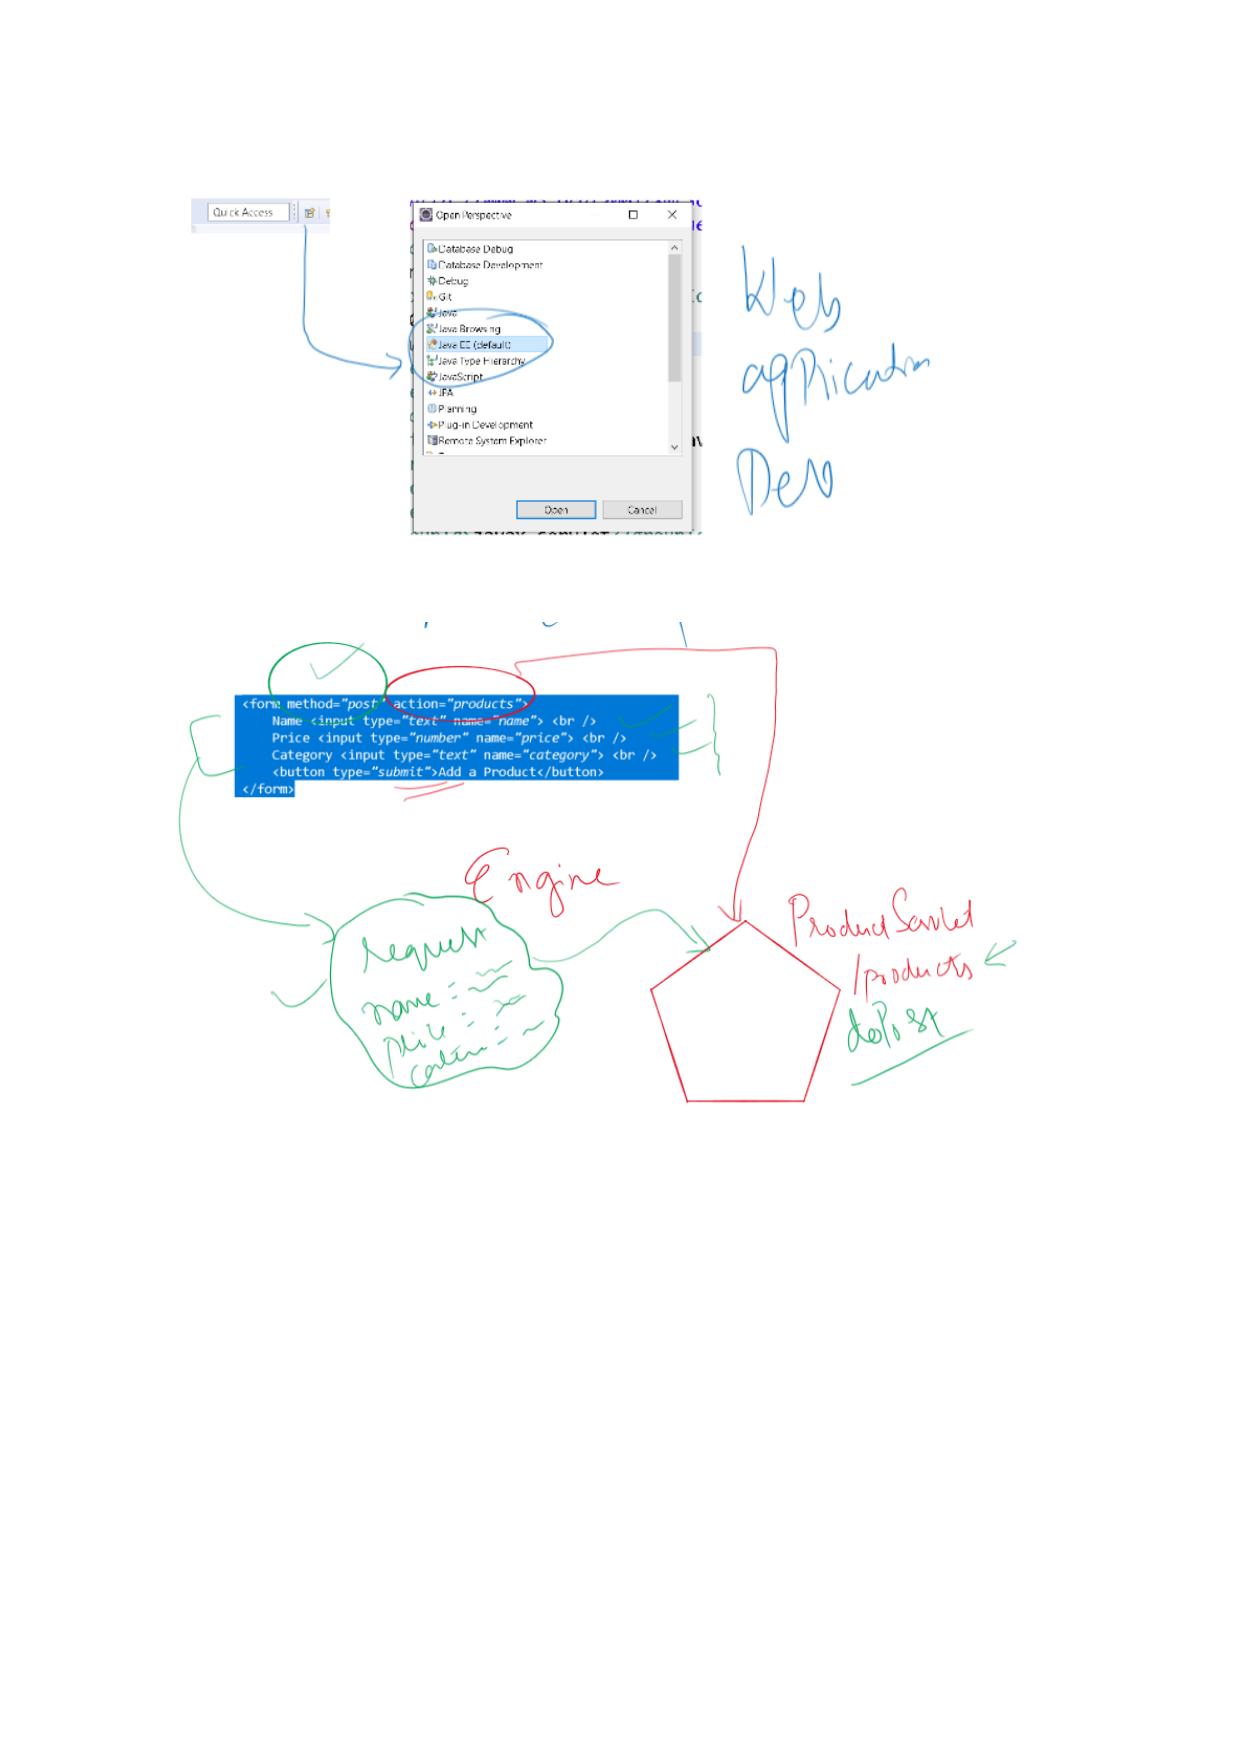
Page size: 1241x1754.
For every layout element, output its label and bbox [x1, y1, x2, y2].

picture [150, 622, 1091, 1132]
picture [150, 150, 953, 557]
